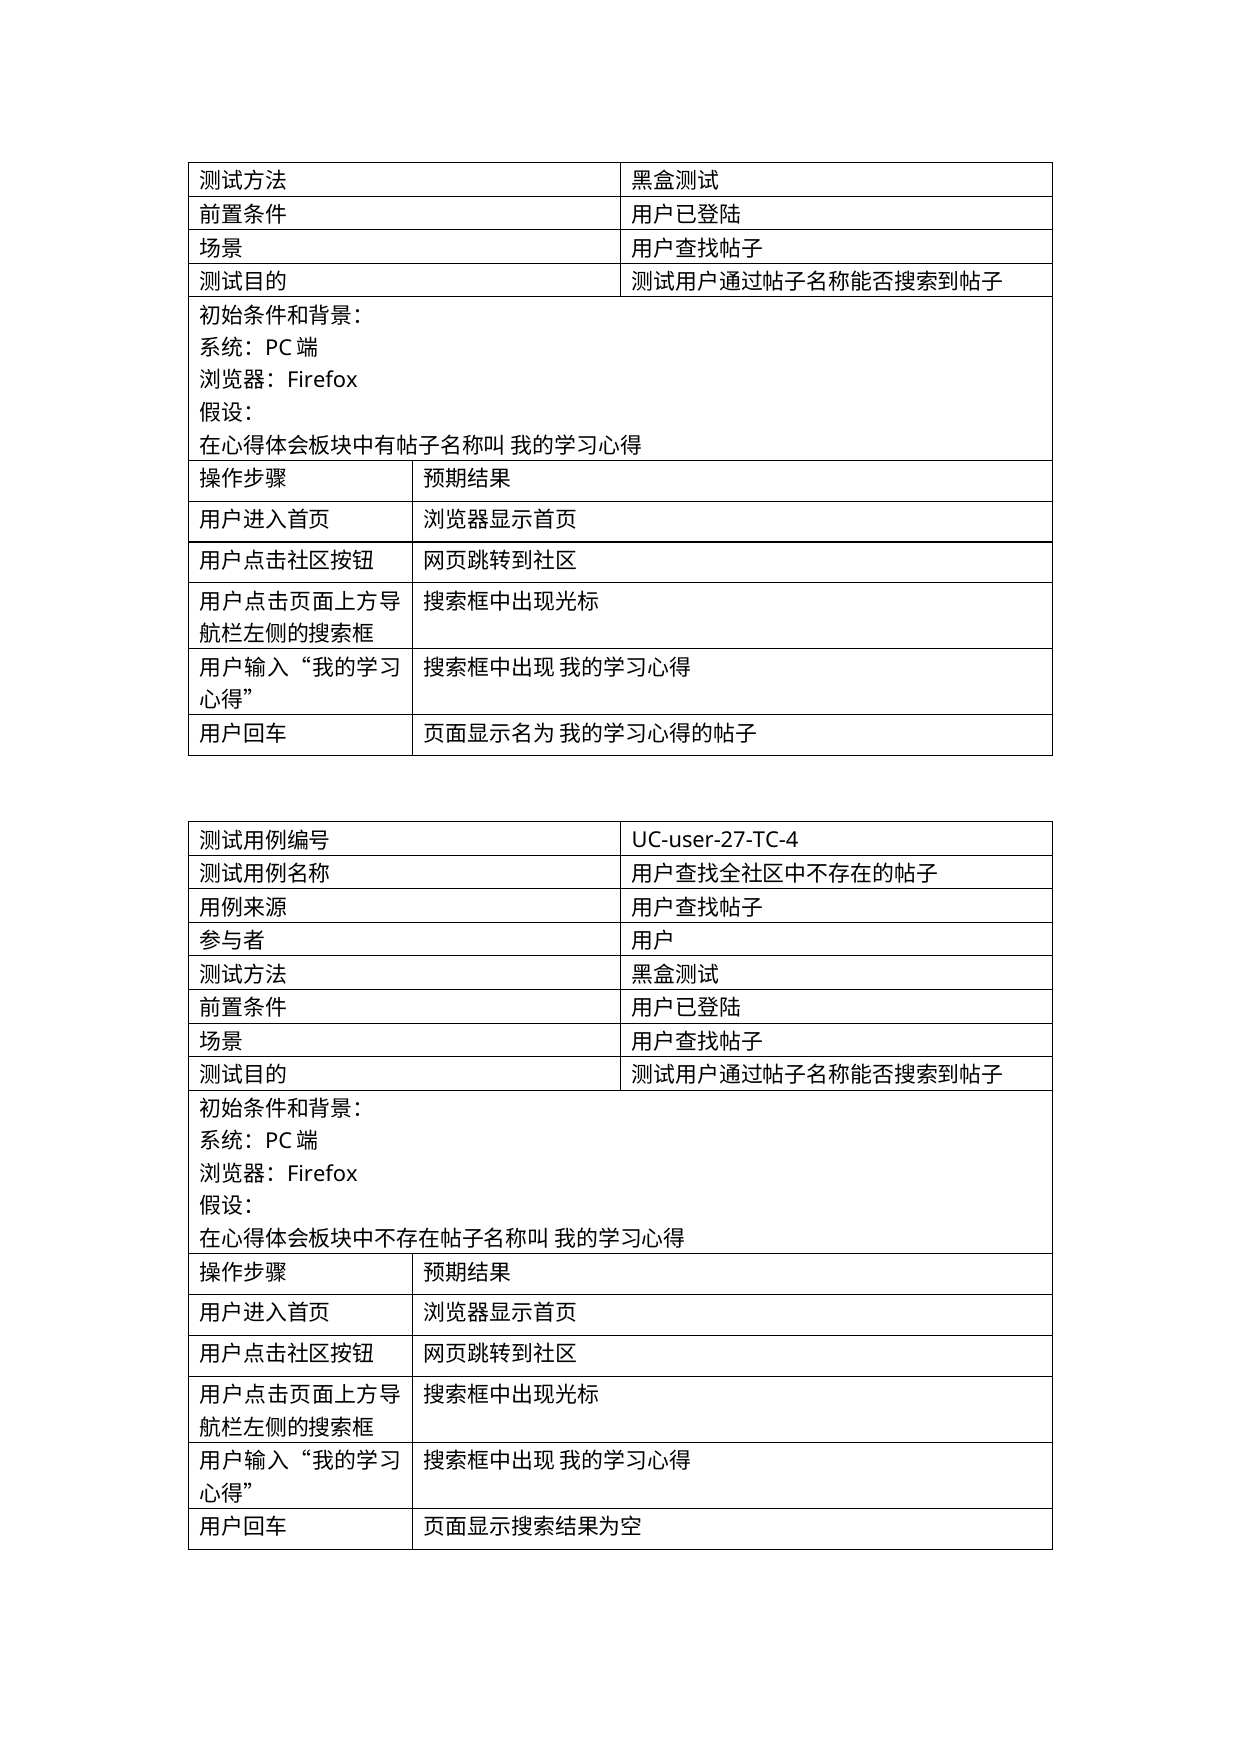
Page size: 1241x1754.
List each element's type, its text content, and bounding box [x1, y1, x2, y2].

table_cell 用户查找帖子 [621, 889, 1052, 922]
table_cell 用户已登陆 [621, 197, 1052, 229]
table_cell 测试用例名称 [189, 856, 620, 888]
table_cell 搜索框中出现 我的学习心得 [413, 649, 1052, 714]
table_cell 测试目的 [189, 264, 620, 296]
table_cell 初始条件和背景： 系统：PC端 浏览器：Firefox 假设： 在心得体会板块中不存在帖子名称叫 我的学习心得 [189, 1091, 1052, 1253]
table_cell 用户进入首页 [189, 502, 412, 541]
table_header UC-user-27-TC-4 [621, 822, 1052, 855]
table_cell 搜索框中出现 我的学习心得 [413, 1443, 1052, 1508]
table_cell 黑盒测试 [621, 163, 1052, 196]
table_cell 页面显示搜索结果为空 [413, 1509, 1052, 1548]
table_cell 用户查找全社区中不存在的帖子 [621, 856, 1052, 888]
table_cell 用户输入“我的学习心得” [189, 1443, 412, 1508]
table_cell 用户回车 [189, 1509, 412, 1548]
table_cell 用例来源 [189, 889, 620, 922]
table_cell 网页跳转到社区 [413, 543, 1052, 582]
table_cell 用户回车 [189, 715, 412, 755]
table_cell 用户 [621, 923, 1052, 955]
table_cell 操作步骤 [189, 461, 412, 501]
table_cell 测试目的 [189, 1057, 620, 1089]
table_cell 初始条件和背景： 系统：PC端 浏览器：Firefox 假设： 在心得体会板块中有帖子名称叫 我的学习心得 [189, 297, 1052, 460]
table_cell 操作步骤 [189, 1254, 412, 1294]
table_cell 页面显示名为 我的学习心得的帖子 [413, 715, 1052, 755]
table_cell 场景 [189, 230, 620, 263]
table_cell 用户输入“我的学习心得” [189, 649, 412, 714]
table_cell 测试方法 [189, 163, 620, 196]
table_cell 预期结果 [413, 1254, 1052, 1294]
table_cell 用户点击页面上方导航栏左侧的搜索框 [189, 1377, 412, 1442]
table_cell 浏览器显示首页 [413, 502, 1052, 541]
table_cell 参与者 [189, 923, 620, 955]
table_cell 用户查找帖子 [621, 230, 1052, 263]
table_cell 用户点击社区按钮 [189, 1336, 412, 1376]
table_header 测试用例编号 [189, 822, 620, 855]
table_cell 前置条件 [189, 197, 620, 229]
table_cell 搜索框中出现光标 [413, 1377, 1052, 1442]
table_cell 用户点击页面上方导航栏左侧的搜索框 [189, 583, 412, 648]
table_cell 浏览器显示首页 [413, 1295, 1052, 1335]
table_cell 测试用户通过帖子名称能否搜索到帖子 [621, 264, 1052, 296]
table_cell 测试用户通过帖子名称能否搜索到帖子 [621, 1057, 1052, 1089]
table_cell 网页跳转到社区 [413, 1336, 1052, 1376]
table_cell 前置条件 [189, 990, 620, 1022]
table_cell 用户进入首页 [189, 1295, 412, 1335]
table_cell 场景 [189, 1024, 620, 1056]
table_cell 用户已登陆 [621, 990, 1052, 1022]
table_cell 用户点击社区按钮 [189, 543, 412, 582]
table_cell 预期结果 [413, 461, 1052, 501]
table_cell 测试方法 [189, 956, 620, 989]
table_cell 用户查找帖子 [621, 1024, 1052, 1056]
table_cell 搜索框中出现光标 [413, 583, 1052, 648]
table_cell 黑盒测试 [621, 956, 1052, 989]
